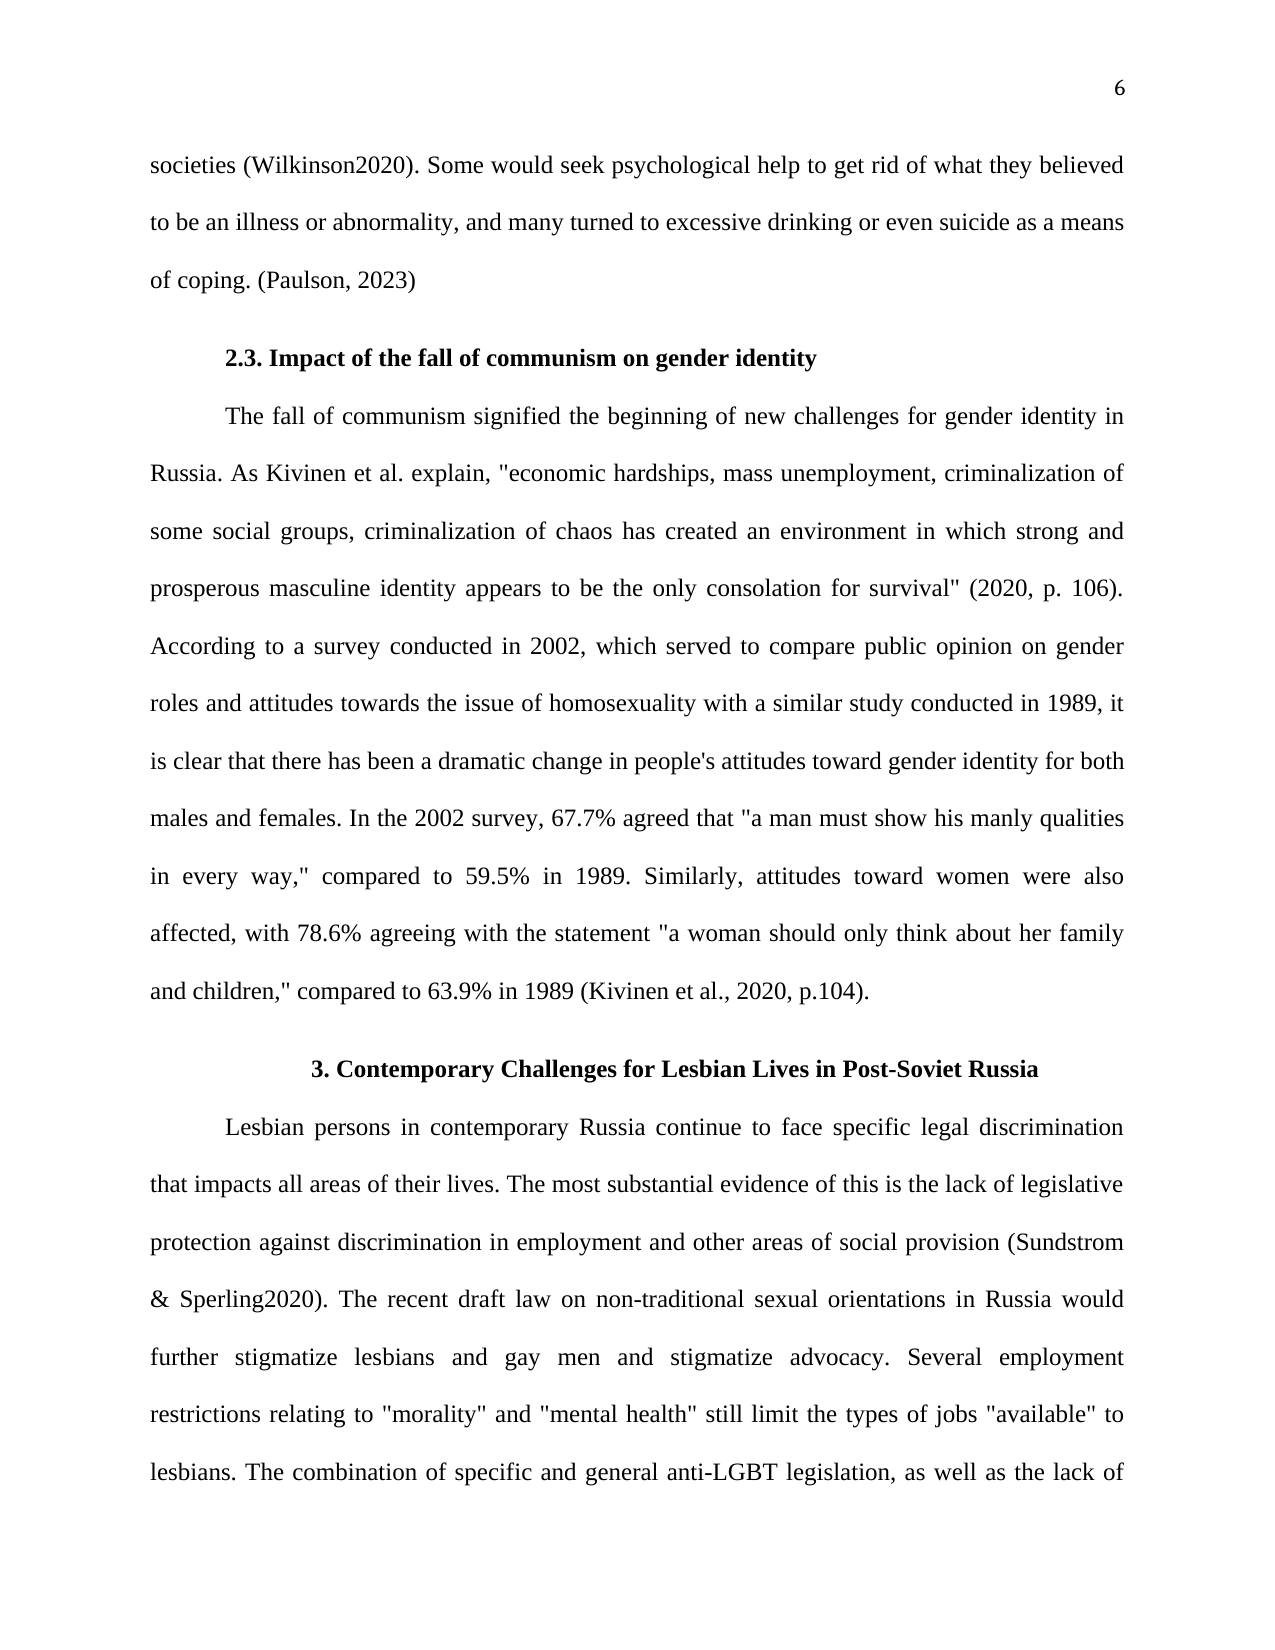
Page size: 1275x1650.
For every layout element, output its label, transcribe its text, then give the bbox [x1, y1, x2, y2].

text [150, 150, 1125, 294]
subtitle 2.3. Impact of the fall of communism on gender identity [150, 343, 1125, 372]
subtitle 3. Contemporary Challenges for Lesbian Lives in Post-Soviet Russia [150, 1054, 1125, 1083]
text The fall of communism signified the beginning of new challenges for gender identity in Russia. As Kivinen et al. explain, "economic hardships, mass unemployment, criminalization of some social groups, criminalization of chaos has created an environment in which strong and prosperous masculine identity appears to be the only consolation for survival" (2020, p. 106). According to a survey conducted in 2002, which served to compare public opinion on gender roles and attitudes towards the issue of homosexuality with a similar study conducted in 1989, it is clear that there has been a dramatic change in people's attitudes toward gender identity for both males and females. In the 2002 survey, 67.7% agreed that "a man must show his manly qualities in every way," compared to 59.5% in 1989. Similarly, attitudes toward women were also affected, with 78.6% agreeing with the statement "a woman should only think about her family and children," compared to 63.9% in 1989 (Kivinen et al., 2020, p.104). [150, 401, 1125, 1004]
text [150, 1112, 1125, 1485]
